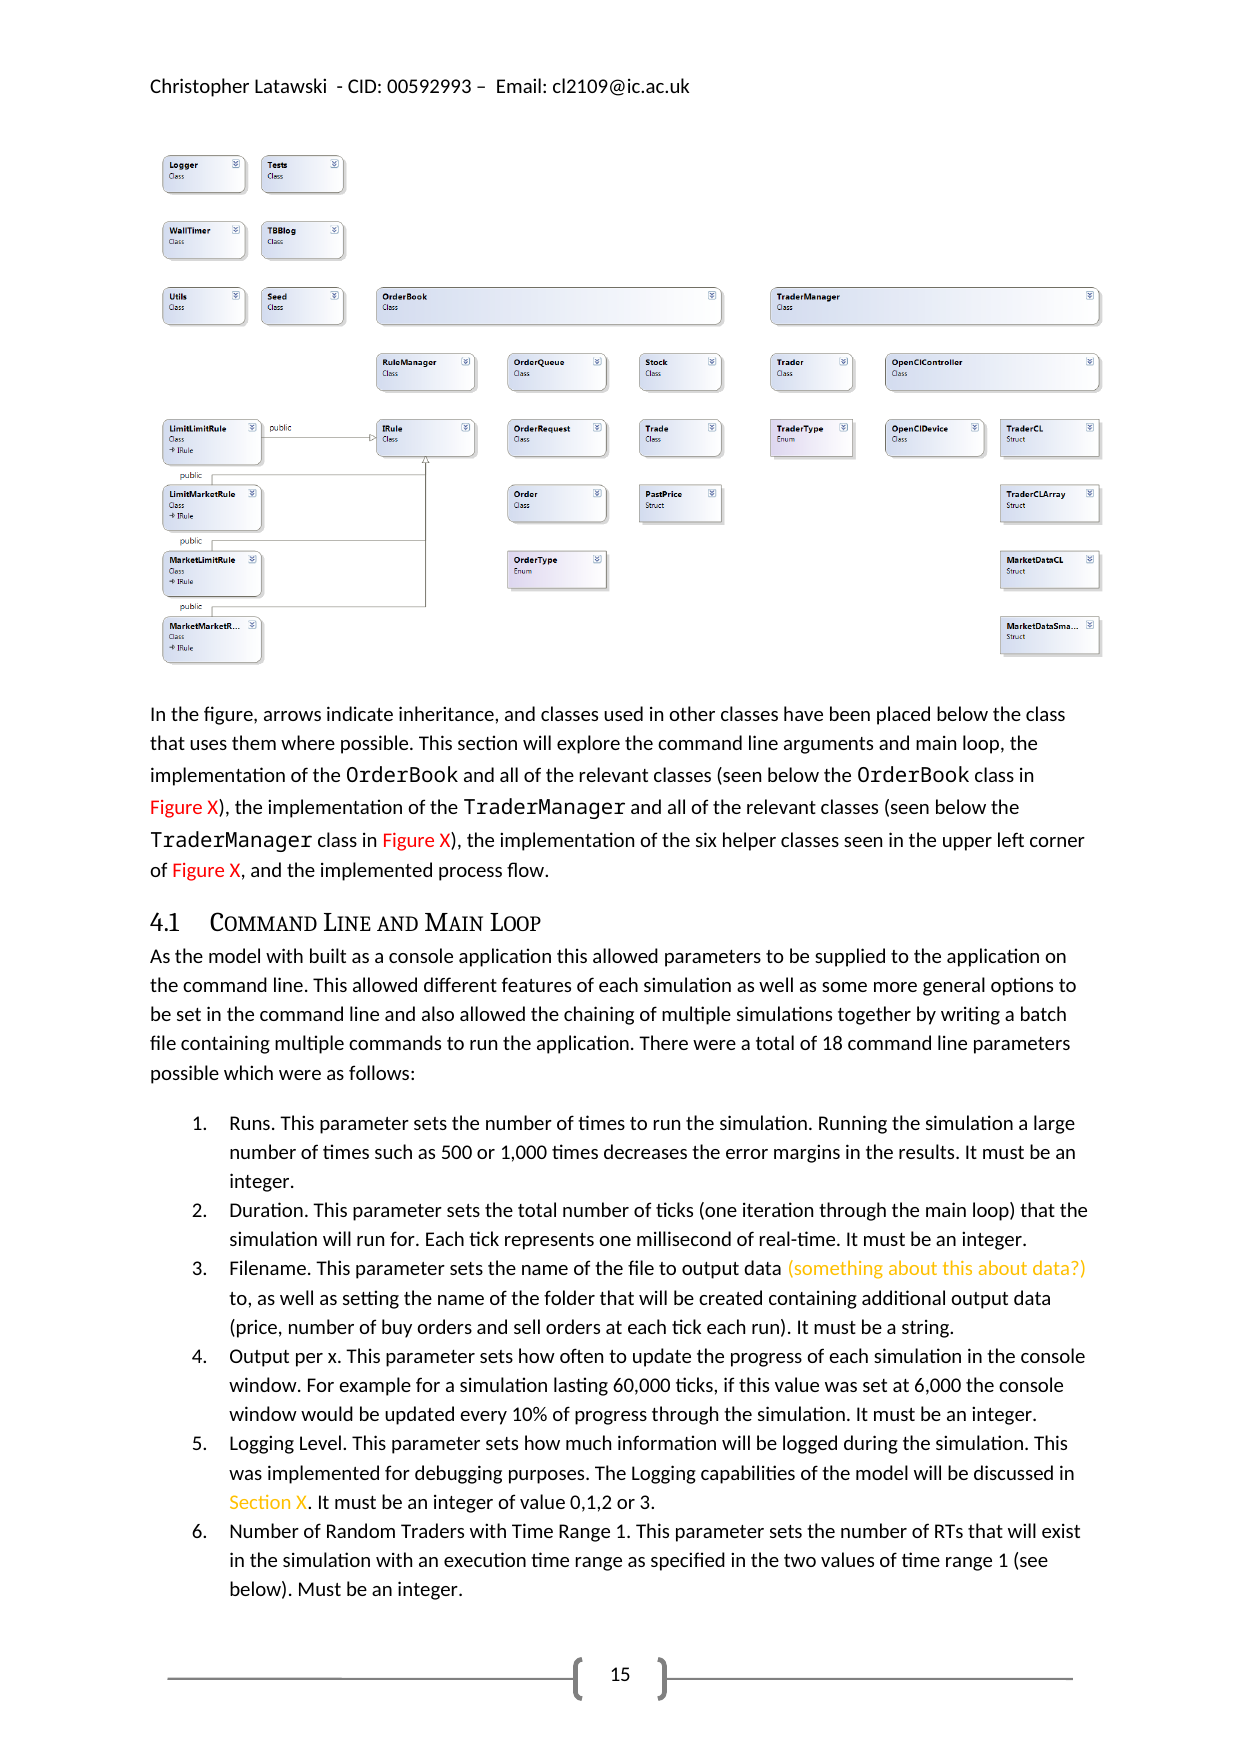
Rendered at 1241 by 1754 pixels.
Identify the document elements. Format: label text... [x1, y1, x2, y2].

text As the model with built as a console application this allowed parameters to be supplied to the application on the command line. This allowed different features of each simulation as well as some more general options to be set in the command line and also allowed the chaining of multiple simulations together by writing a batch file containing multiple commands to run the application. There were a total of 18 command line parameters possible which were as follows: [150, 943, 1090, 1085]
list Output per x. This parameter sets how often to update the progress of each simulation in the console window. For example for a simulation lasting 60,000 ticks, if this value was set at 6,000 the console window would be updated every 10% of progress through the simulation. It must be an integer. [192, 1343, 1090, 1427]
list Logging Level. This parameter sets how much information will be logged during the simulation. This was implemented for debugging purposes. The Logging capabilities of the model will be discussed in Section X. It must be an integer of value 0,1,2 or 3. [192, 1431, 1090, 1514]
text In the figure, arrows indicate inheritance, and classes used in other classes have been placed below the class that uses them where possible. This section will explore the command line arguments and main loop, the implementation of the OrderBook and all of the relevant classes (seen below the OrderBook class in Figure X), the implementation of the TraderManager and all of the relevant classes (seen below the TraderManager class in Figure X), the implementation of the six helper classes seen in the upper left corner of Figure X, and the implemented process flow. [150, 701, 1090, 883]
list Filename. This parameter sets the name of the file to output data (something about this about data?) to, as well as setting the name of the folder that will be created containing additional output data (price, number of buy orders and sell orders at each tick each run). It must be a string. [192, 1256, 1090, 1339]
subtitle Command Line and Main Loop [150, 907, 1090, 938]
picture [150, 150, 1117, 677]
list Duration. This parameter sets the total number of ticks (one iteration through the main loop) that the simulation will run for. Each tick represents one millisecond of real-time. It must be an integer. [192, 1197, 1090, 1252]
list Runs. This parameter sets the number of times to run the simulation. Running the simulation a large number of times such as 500 or 1,000 times decreases the error margins in the results. It must be an integer. [192, 1110, 1090, 1193]
list Number of Random Traders with Time Range 1. This parameter sets the number of RTs that will exist in the simulation with an execution time range as specified in the two values of time range 1 (see below). Must be an integer. [192, 1518, 1090, 1602]
